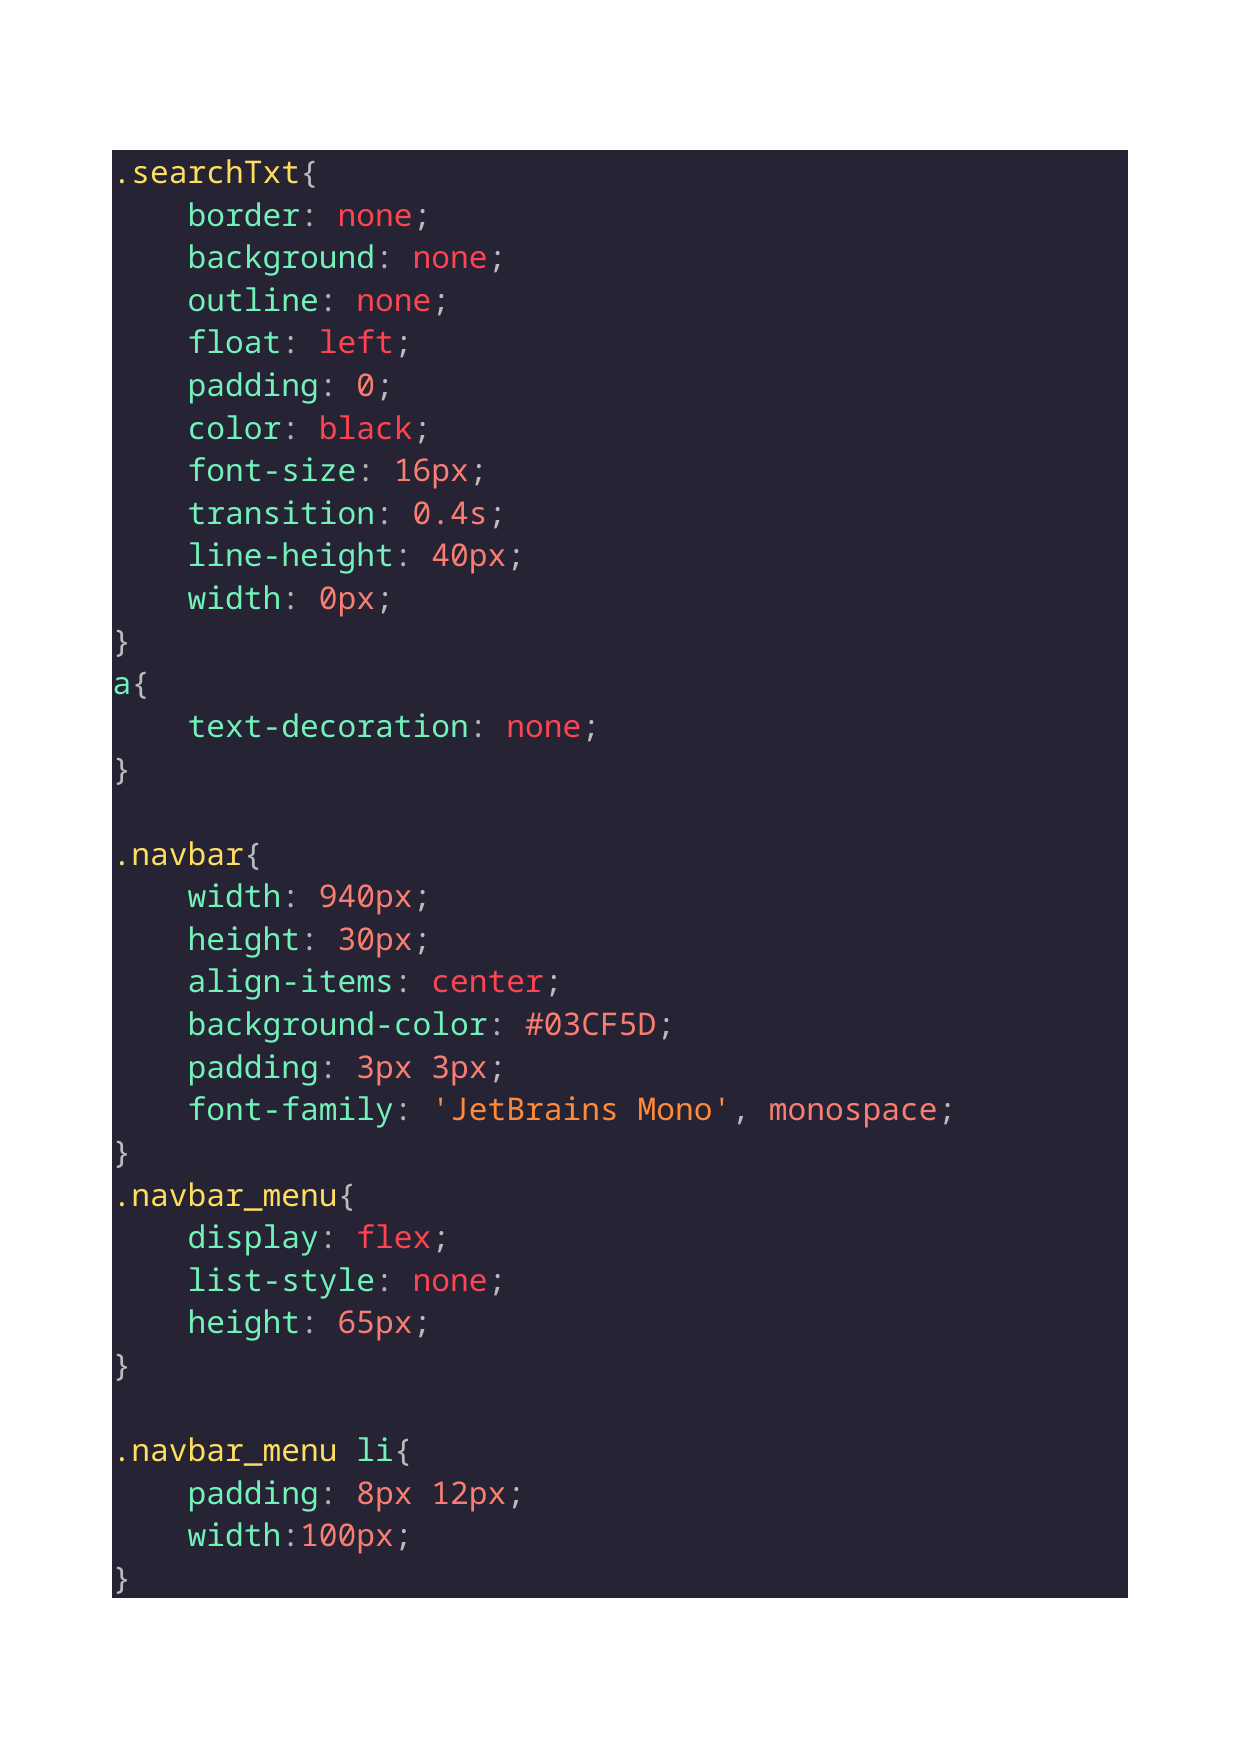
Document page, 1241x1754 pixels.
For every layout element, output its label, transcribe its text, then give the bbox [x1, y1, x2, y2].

text .searchTxt{ [112, 150, 1128, 193]
text background: none; [112, 235, 1128, 278]
text } [112, 1130, 1128, 1172]
text width:100px; [112, 1513, 1128, 1556]
text .navbar_menu li{ [112, 1428, 1128, 1471]
text .navbar_menu{ [112, 1172, 1128, 1215]
text } [112, 1343, 1128, 1386]
text padding: 0; [112, 363, 1128, 406]
text .navbar{ [112, 832, 1128, 874]
text background-color: #03CF5D; [112, 1002, 1128, 1045]
text list-style: none; [112, 1258, 1128, 1300]
text padding: 3px 3px; [112, 1045, 1128, 1087]
text display: flex; [112, 1215, 1128, 1258]
text padding: 8px 12px; [112, 1471, 1128, 1513]
text outline: none; [112, 278, 1128, 320]
text } [112, 1556, 1128, 1598]
text color: black; [112, 406, 1128, 448]
text a{ [112, 661, 1128, 704]
text border: none; [112, 193, 1128, 235]
text height: 30px; [112, 917, 1128, 959]
text align-items: center; [112, 959, 1128, 1002]
text } [112, 619, 1128, 661]
text float: left; [112, 320, 1128, 363]
text text-decoration: none; [112, 704, 1128, 746]
text width: 0px; [112, 576, 1128, 619]
text font-size: 16px; [112, 448, 1128, 491]
text width: 940px; [112, 874, 1128, 917]
text transition: 0.4s; [112, 491, 1128, 533]
text line-height: 40px; [112, 533, 1128, 576]
text font-family: 'JetBrains Mono', monospace; [112, 1087, 1128, 1130]
text height: 65px; [112, 1300, 1128, 1343]
text } [112, 746, 1128, 789]
